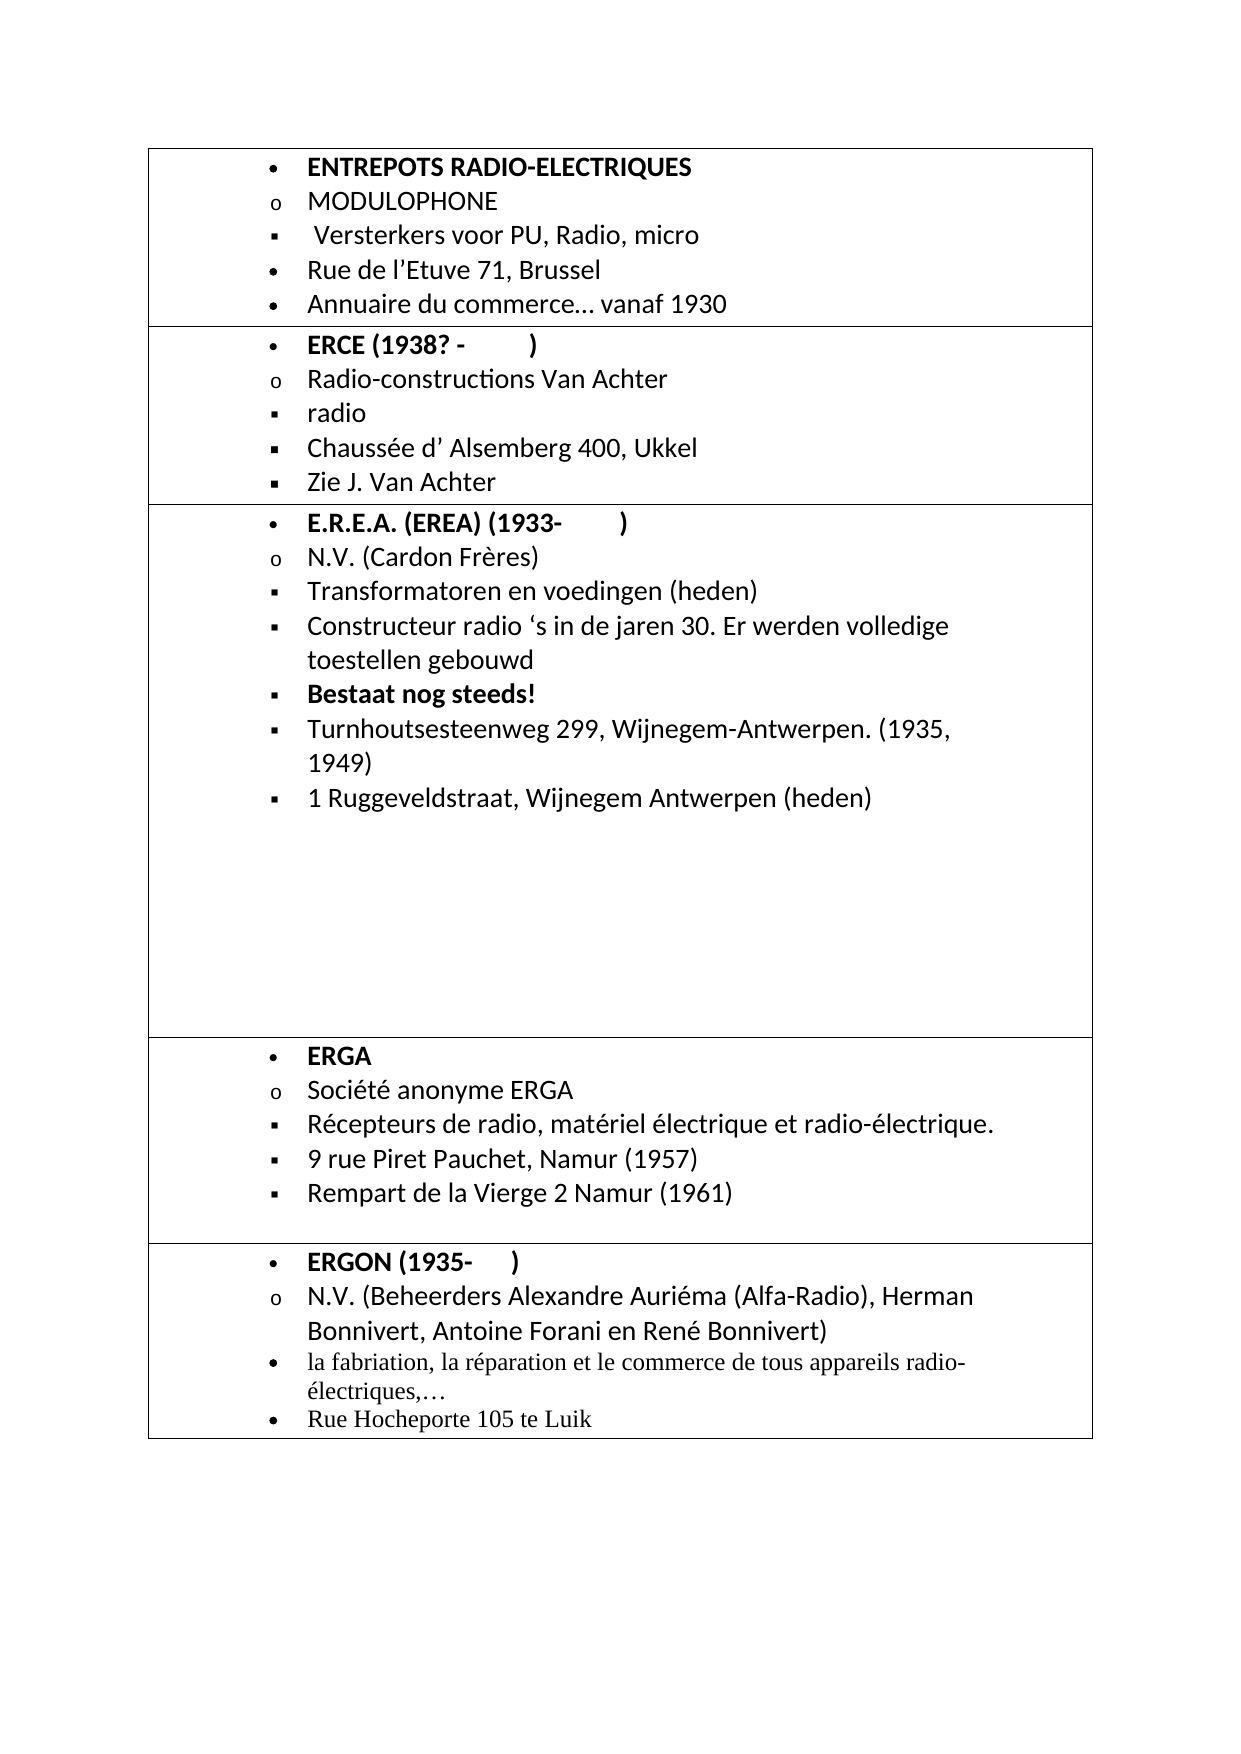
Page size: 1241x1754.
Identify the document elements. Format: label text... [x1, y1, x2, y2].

table_cell E.R.E.A. (EREA) (1933- ) N.V. (Cardon Frères) Transformatoren en voedingen (heden) Constructeur radio ‘s in de jaren 30. Er werden volledige toestellen gebouwd Bestaat nog steeds! Turnhoutsesteenweg 299, Wijnegem-Antwerpen. (1935, 1949) 1 Ruggeveldstraat, Wijnegem Antwerpen (heden) [149, 505, 1092, 1037]
table_cell ERGON (1935- ) N.V. (Beheerders Alexandre Auriéma (Alfa-Radio), Herman Bonnivert, Antoine Forani en René Bonnivert) la fabriation, la réparation et le commerce de tous appareils radio-électriques,… Rue Hocheporte 105 te Luik [149, 1244, 1092, 1438]
table_cell ERGA Société anonyme ERGA Récepteurs de radio, matériel électrique et radio-électrique. 9 rue Piret Pauchet, Namur (1957) Rempart de la Vierge 2 Namur (1961) [149, 1038, 1092, 1243]
table_cell ERCE (1938? - ) Radio-constructions Van Achter radio Chaussée d’ Alsemberg 400, Ukkel Zie J. Van Achter [149, 327, 1092, 504]
table_cell ENTREPOTS RADIO-ELECTRIQUES MODULOPHONE Versterkers voor PU, Radio, micro Rue de l’Etuve 71, Brussel Annuaire du commerce… vanaf 1930 [149, 149, 1092, 326]
